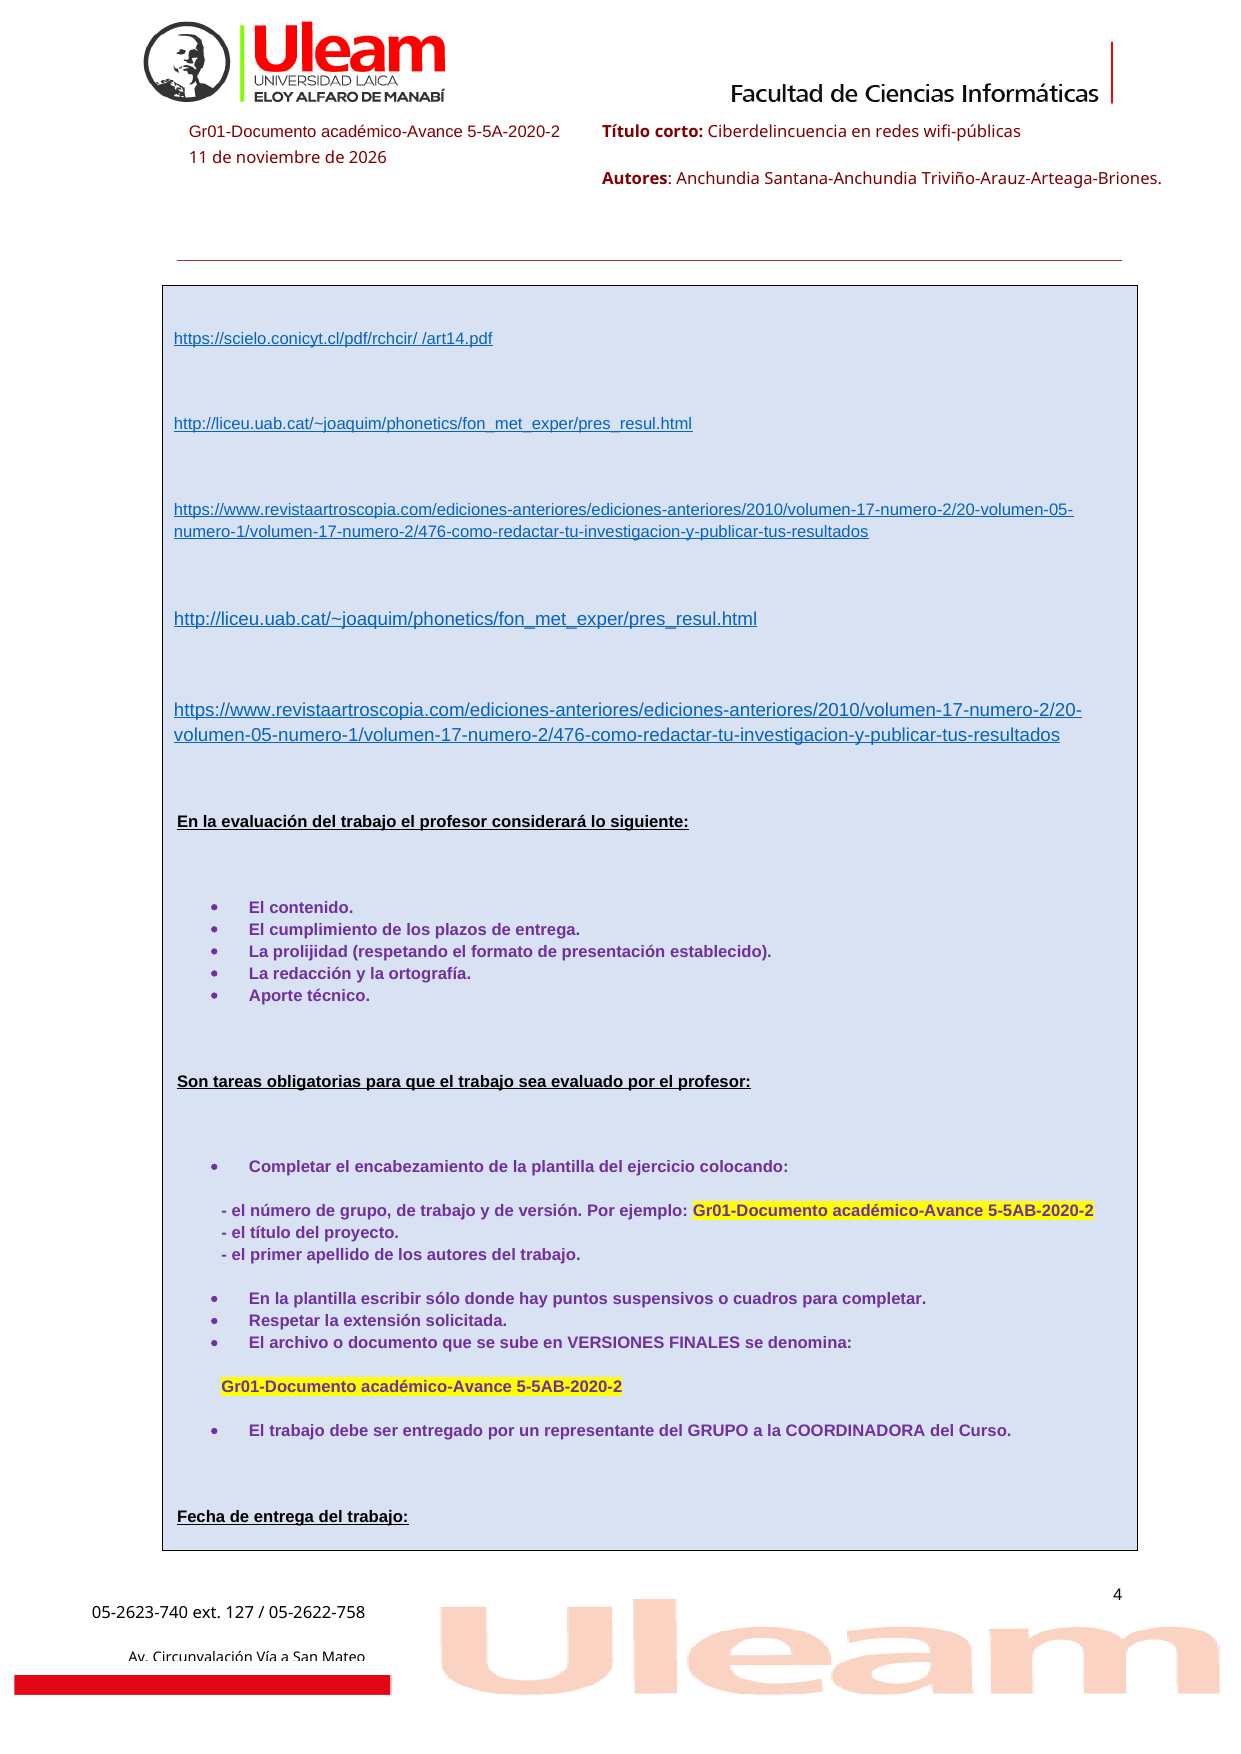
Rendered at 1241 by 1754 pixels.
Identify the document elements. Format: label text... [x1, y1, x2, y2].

picture [14, 1599, 1220, 1695]
picture [0, 10, 1238, 119]
